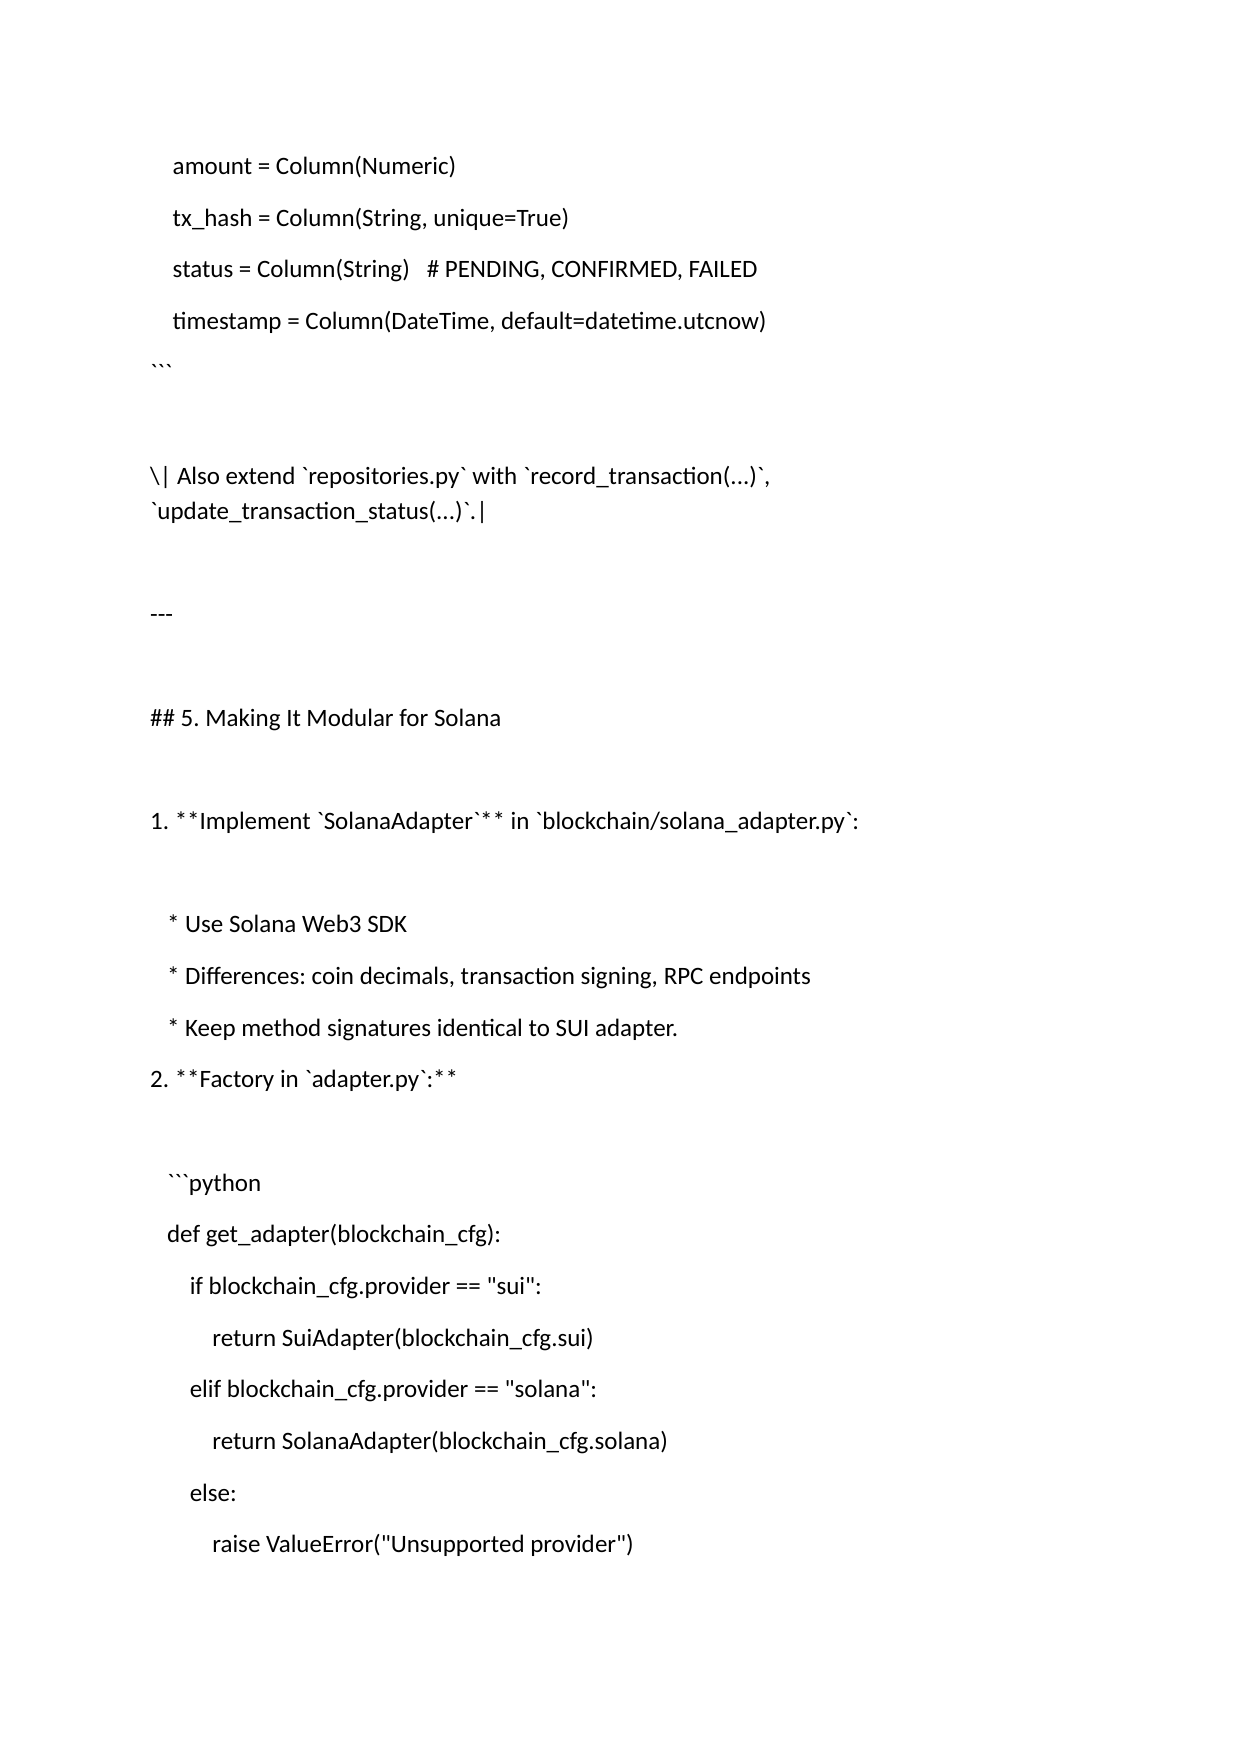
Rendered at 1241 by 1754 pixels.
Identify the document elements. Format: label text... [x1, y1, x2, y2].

text \| Also extend `repositories.py` with `record_transaction(...)`, `update_transaction_status(...)`.| [150, 460, 1090, 526]
text def get_adapter(blockchain_cfg): [150, 1218, 1090, 1249]
text ``` [150, 357, 1090, 387]
text amount = Column(Numeric) [150, 150, 1090, 181]
text return SolanaAdapter(blockchain_cfg.solana) [150, 1425, 1090, 1456]
text ```python [150, 1167, 1090, 1197]
text return SuiAdapter(blockchain_cfg.sui) [150, 1322, 1090, 1352]
text ## 5. Making It Modular for Solana [150, 702, 1090, 732]
text --- [150, 598, 1090, 629]
text * Differences: coin decimals, transaction signing, RPC endpoints [150, 960, 1090, 991]
text 2. **Factory in `adapter.py`:** [150, 1063, 1090, 1094]
text timestamp = Column(DateTime, default=datetime.utcnow) [150, 305, 1090, 336]
text status = Column(String) # PENDING, CONFIRMED, FAILED [150, 253, 1090, 284]
text * Keep method signatures identical to SUI adapter. [150, 1012, 1090, 1042]
text tx_hash = Column(String, unique=True) [150, 202, 1090, 232]
text 1. **Implement `SolanaAdapter`** in `blockchain/solana_adapter.py`: [150, 805, 1090, 836]
text * Use Solana Web3 SDK [150, 908, 1090, 939]
text raise ValueError("Unsupported provider") [150, 1528, 1090, 1559]
text elif blockchain_cfg.provider == "solana": [150, 1373, 1090, 1404]
text if blockchain_cfg.provider == "sui": [150, 1270, 1090, 1301]
text else: [150, 1477, 1090, 1507]
